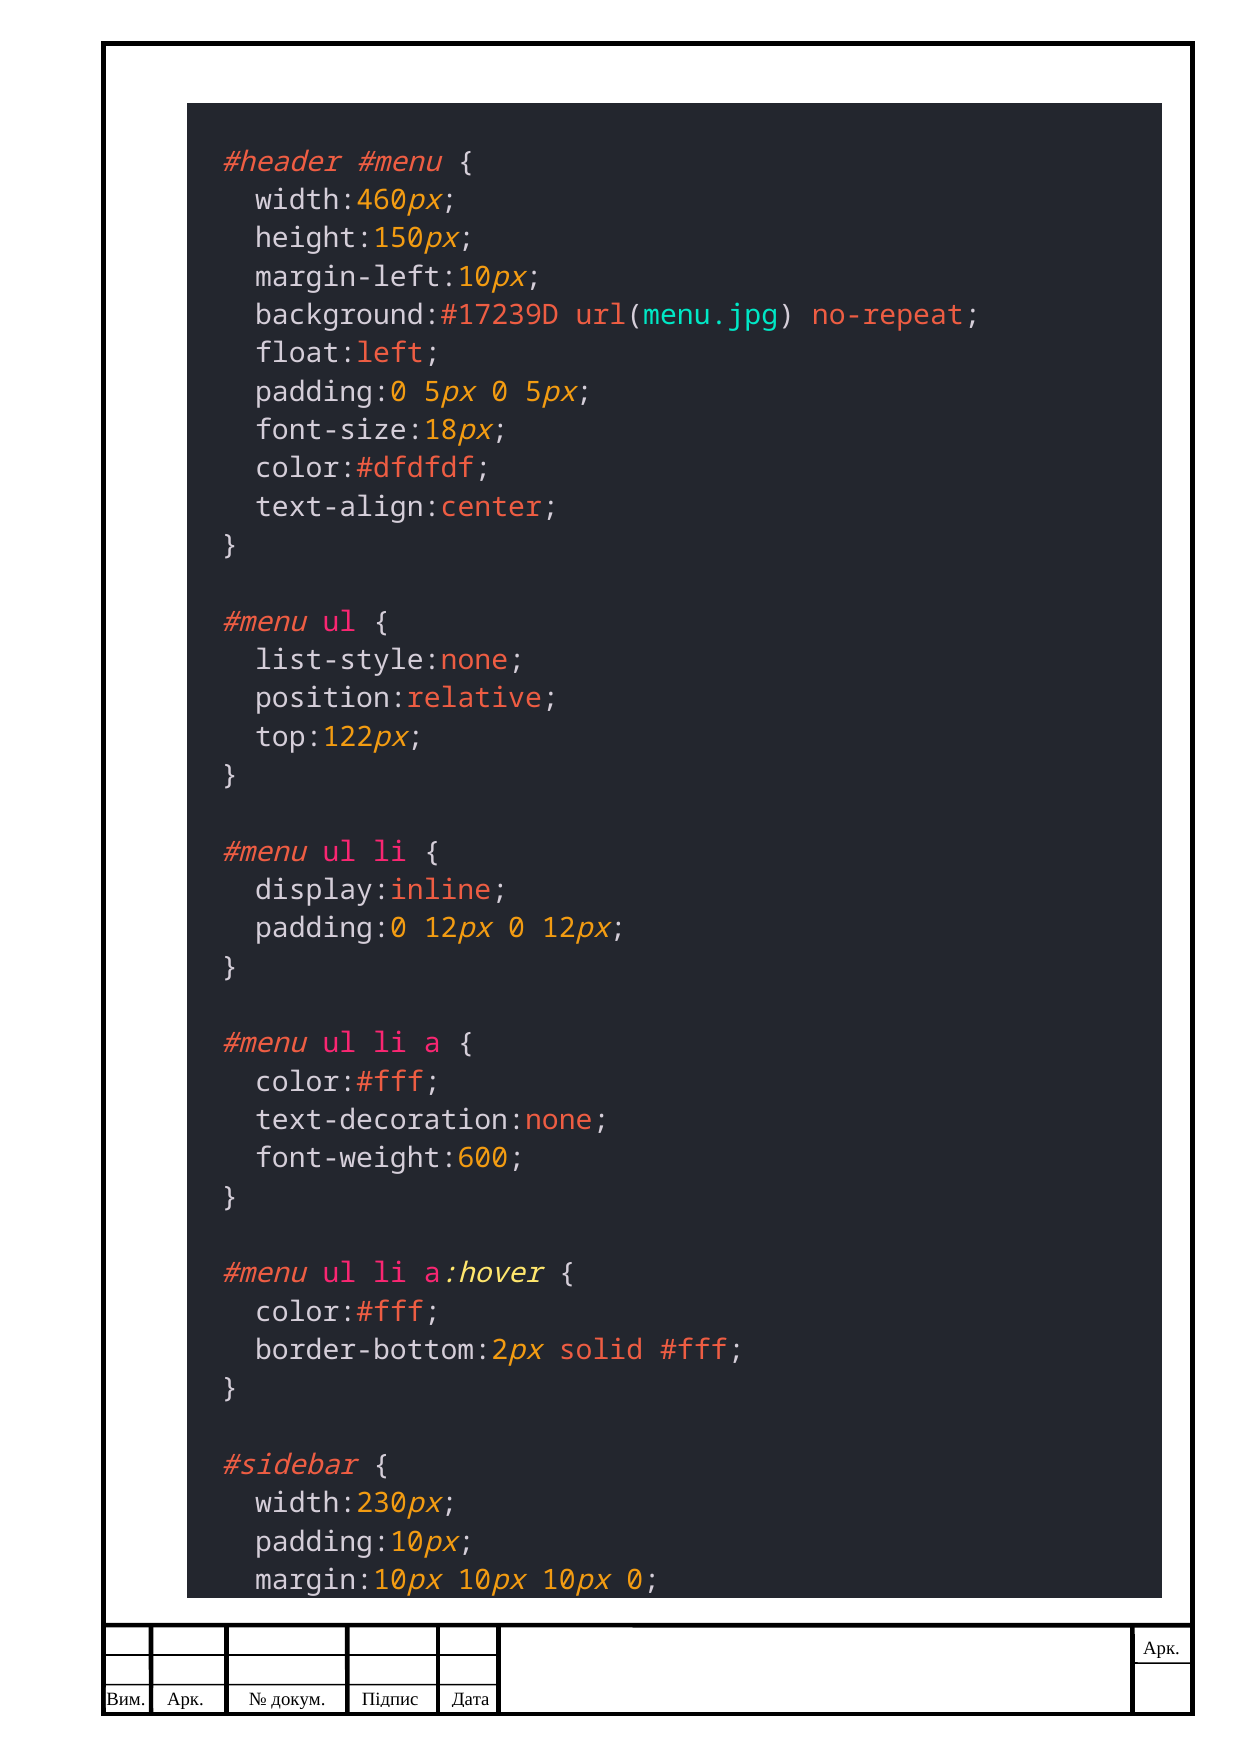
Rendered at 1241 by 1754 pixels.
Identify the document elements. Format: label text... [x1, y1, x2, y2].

text font-size:18px; [187, 409, 1162, 448]
text #header #menu { [187, 141, 1162, 179]
text #menu ul li { [187, 831, 1162, 869]
text background:#17239D url(menu.jpg) no-repeat; [187, 294, 1162, 333]
text padding:0 12px 0 12px; [187, 908, 1162, 946]
text position:relative; [187, 678, 1162, 716]
text text-decoration:none; [187, 1099, 1162, 1138]
text #sidebar { [187, 1444, 1162, 1483]
text width:460px; [187, 179, 1162, 218]
text top:122px; [187, 716, 1162, 754]
text margin-left:10px; [187, 256, 1162, 294]
text float:left; [187, 333, 1162, 371]
text height:150px; [187, 218, 1162, 256]
text list-style:none; [187, 639, 1162, 678]
text margin:10px 10px 10px 0; [187, 1559, 1162, 1598]
text } [187, 1368, 1162, 1406]
text padding:10px; [187, 1521, 1162, 1559]
text #menu ul li a { [187, 1023, 1162, 1061]
text display:inline; [187, 869, 1162, 908]
text } [187, 1176, 1162, 1214]
text } [187, 754, 1162, 793]
text width:230px; [187, 1483, 1162, 1521]
text border-bottom:2px solid #fff; [187, 1329, 1162, 1368]
text font-weight:600; [187, 1138, 1162, 1176]
text text-align:center; [187, 486, 1162, 524]
text padding:0 5px 0 5px; [187, 371, 1162, 409]
text color:#fff; [187, 1061, 1162, 1099]
text color:#dfdfdf; [187, 448, 1162, 486]
text #menu ul li a:hover { [187, 1253, 1162, 1291]
text #menu ul { [187, 601, 1162, 639]
text } [187, 524, 1162, 563]
text } [187, 946, 1162, 984]
text color:#fff; [187, 1291, 1162, 1329]
